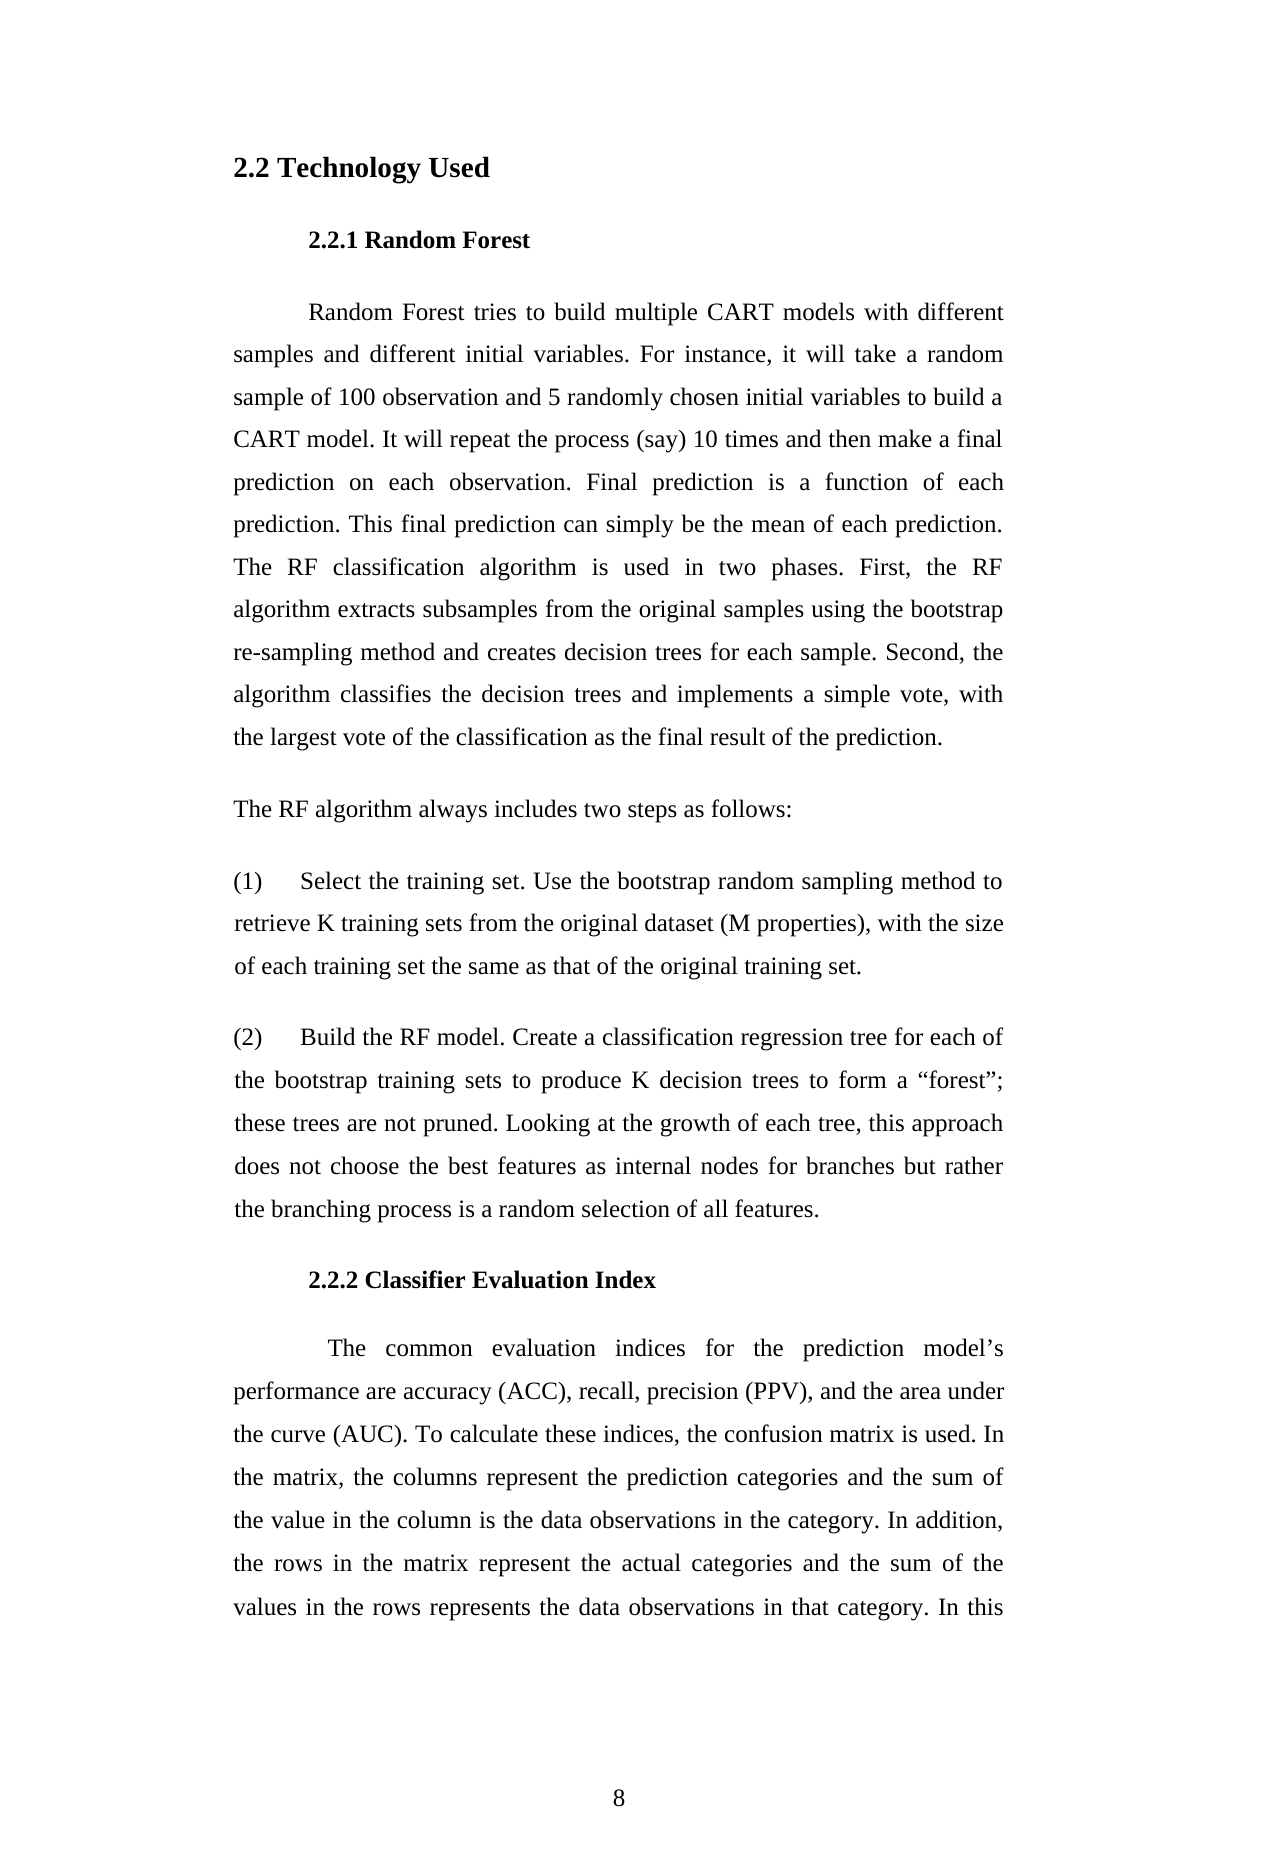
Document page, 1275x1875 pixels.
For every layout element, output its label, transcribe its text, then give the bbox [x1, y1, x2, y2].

text The RF algorithm always includes two steps as follows: [233, 794, 1004, 822]
text 2.2.1 Random Forest [233, 225, 1004, 254]
list Build the RF model. Create a classification regression tree for each of the bootstrap training sets to produce K decision trees to form a “forest”; these trees are not pruned. Looking at the growth of each tree, this approach does not choose the best features as internal nodes for branches but rather the branching process is a random selection of all features. [233, 1022, 1004, 1222]
subtitle 2.2.2 Classifier Evaluation Index [308, 1266, 1090, 1294]
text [233, 1333, 1005, 1620]
subtitle 2.2 Technology Used [233, 150, 1124, 183]
list Select the training set. Use the bootstrap random sampling method to retrieve K training sets from the original dataset (M properties), with the size of each training set the same as that of the original training set. [233, 866, 1004, 979]
text Random Forest tries to build multiple CART models with different samples and different initial variables. For instance, it will take a random sample of 100 observation and 5 randomly chosen initial variables to build a CART model. It will repeat the process (say) 10 times and then make a final prediction on each observation. Final prediction is a function of each prediction. This final prediction can simply be the mean of each prediction. The RF classification algorithm is used in two phases. First, the RF algorithm extracts subsamples from the original samples using the bootstrap re-sampling method and creates decision trees for each sample. Second, the algorithm classifies the decision trees and implements a simple vote, with the largest vote of the classification as the final result of the prediction. [233, 297, 1004, 751]
